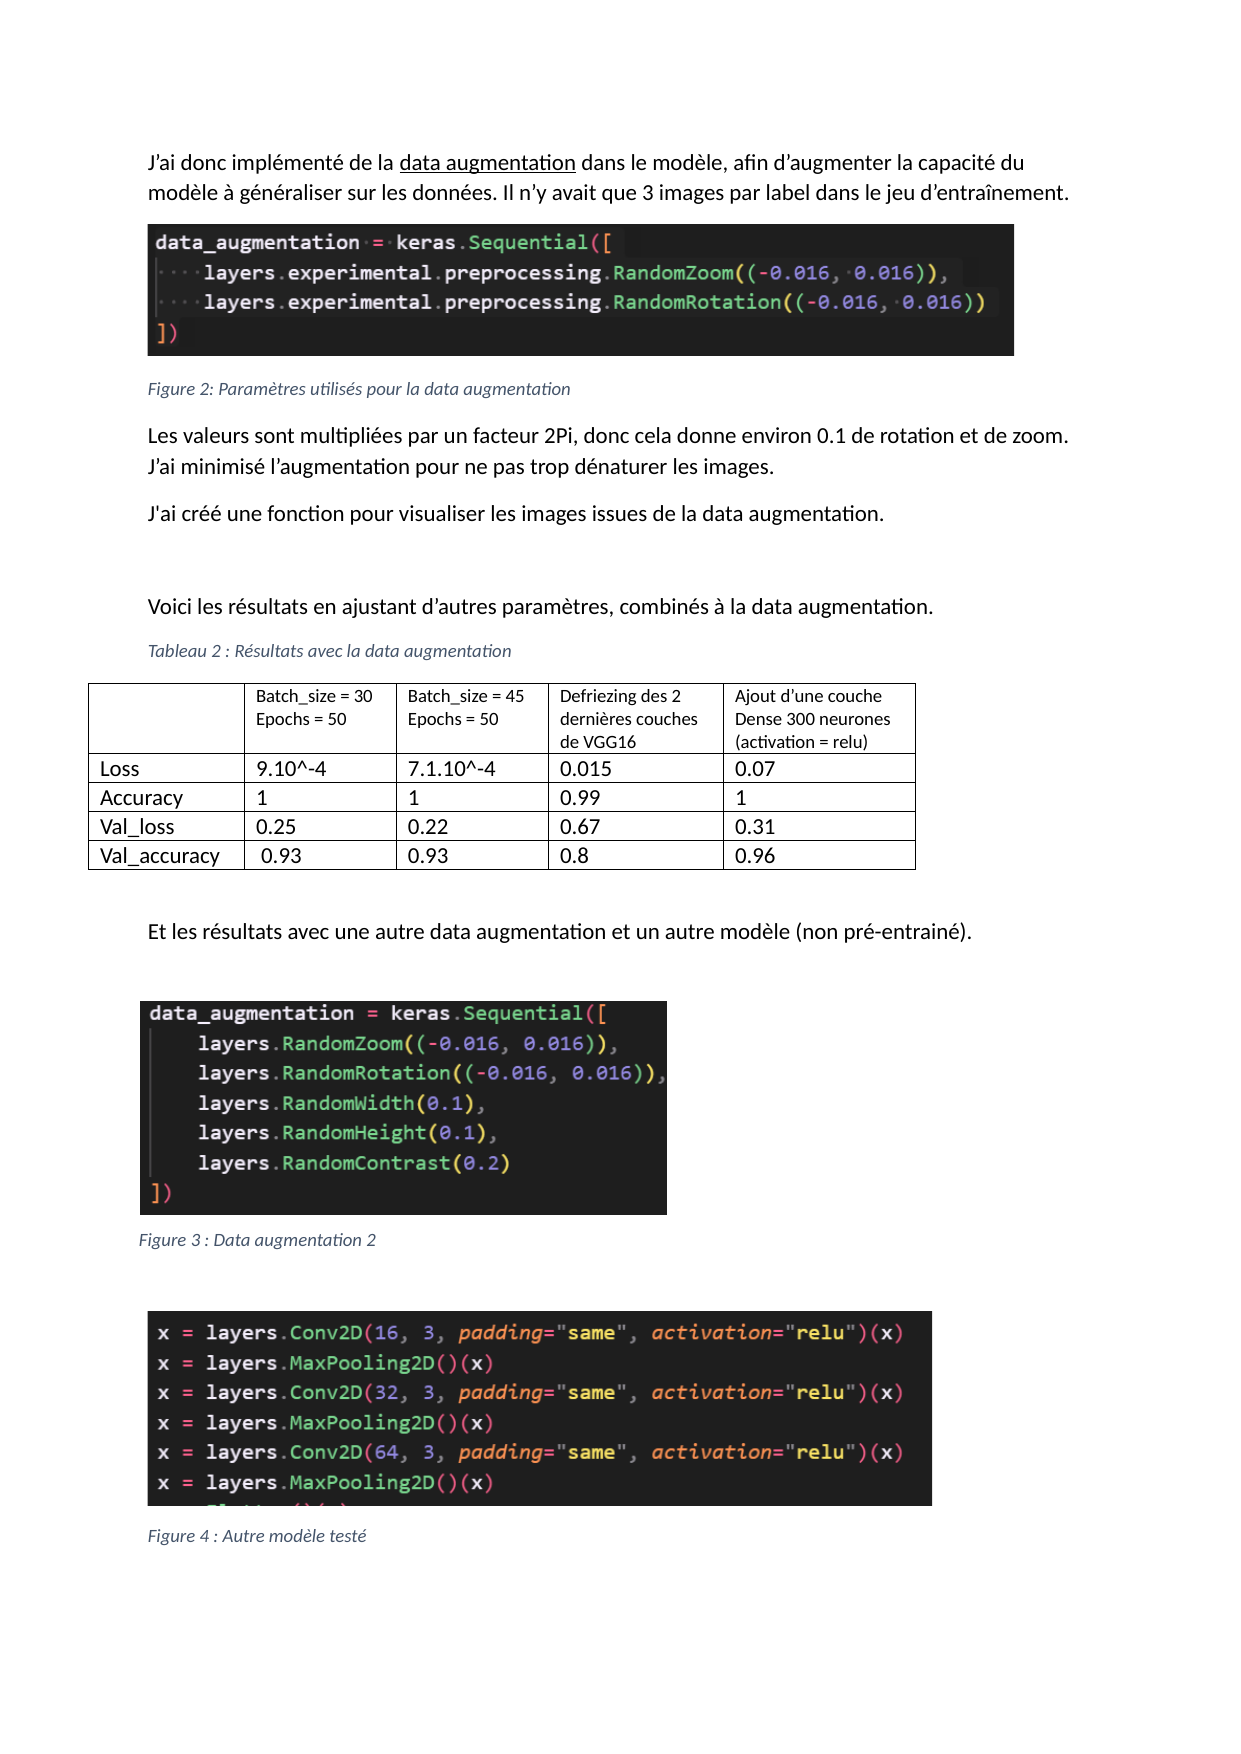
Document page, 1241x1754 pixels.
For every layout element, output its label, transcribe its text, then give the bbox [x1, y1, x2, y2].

table_cell Val_loss [89, 812, 244, 840]
table_cell 1 [397, 783, 548, 811]
table_cell 0.93 [245, 841, 396, 869]
table_cell 7.1.10^-4 [397, 754, 548, 782]
text J’ai donc implémenté de la data augmentation dans le modèle, afin d’augmenter la capacité du modèle à généraliser sur les données. Il n’y avait que 3 images par label dans le jeu d’entraînement. [148, 148, 1093, 206]
table_cell Val_accuracy [89, 841, 244, 869]
text Voici les résultats en ajustant d’autres paramètres, combinés à la data augmentation. [148, 592, 1093, 621]
table_cell 0.67 [549, 812, 723, 840]
table_cell 0.22 [397, 812, 548, 840]
table_cell 1 [245, 783, 396, 811]
table_cell Accuracy [89, 783, 244, 811]
table_header Batch_size = 30 Epochs = 50 [245, 684, 396, 753]
text Et les résultats avec une autre data augmentation et un autre modèle (non pré-entrainé). [148, 917, 1093, 945]
table_header [89, 684, 244, 753]
table_header Defriezing des 2 dernières couches de VGG16 [549, 684, 723, 753]
picture [147, 224, 1015, 356]
table_cell 0.31 [724, 812, 915, 840]
text Tableau 2 : Résultats avec la data augmentation [148, 639, 1093, 662]
table_cell Loss [89, 754, 244, 782]
table_cell 0.93 [397, 841, 548, 869]
table_cell 1 [724, 783, 915, 811]
table_cell 0.96 [724, 841, 915, 869]
table_cell 9.10^-4 [245, 754, 396, 782]
text Les valeurs sont multipliées par un facteur 2Pi, donc cela donne environ 0.1 de rotation et de zoom. J’ai minimisé l’augmentation pour ne pas trop dénaturer les images. [148, 422, 1093, 480]
table_cell 0.07 [724, 754, 915, 782]
table_cell 0.25 [245, 812, 396, 840]
table_header Batch_size = 45 Epochs = 50 [397, 684, 548, 753]
table_cell 0.99 [549, 783, 723, 811]
table_cell 0.015 [549, 754, 723, 782]
picture [138, 1001, 667, 1215]
table_header Ajout d’une couche Dense 300 neurones (activation = relu) [724, 684, 915, 753]
text Figure 4 : Autre modèle testé [148, 1525, 1093, 1548]
text J'ai créé une fonction pour visualiser les images issues de la data augmentation. [148, 499, 1093, 527]
picture [147, 1311, 933, 1506]
table_cell 0.8 [549, 841, 723, 869]
